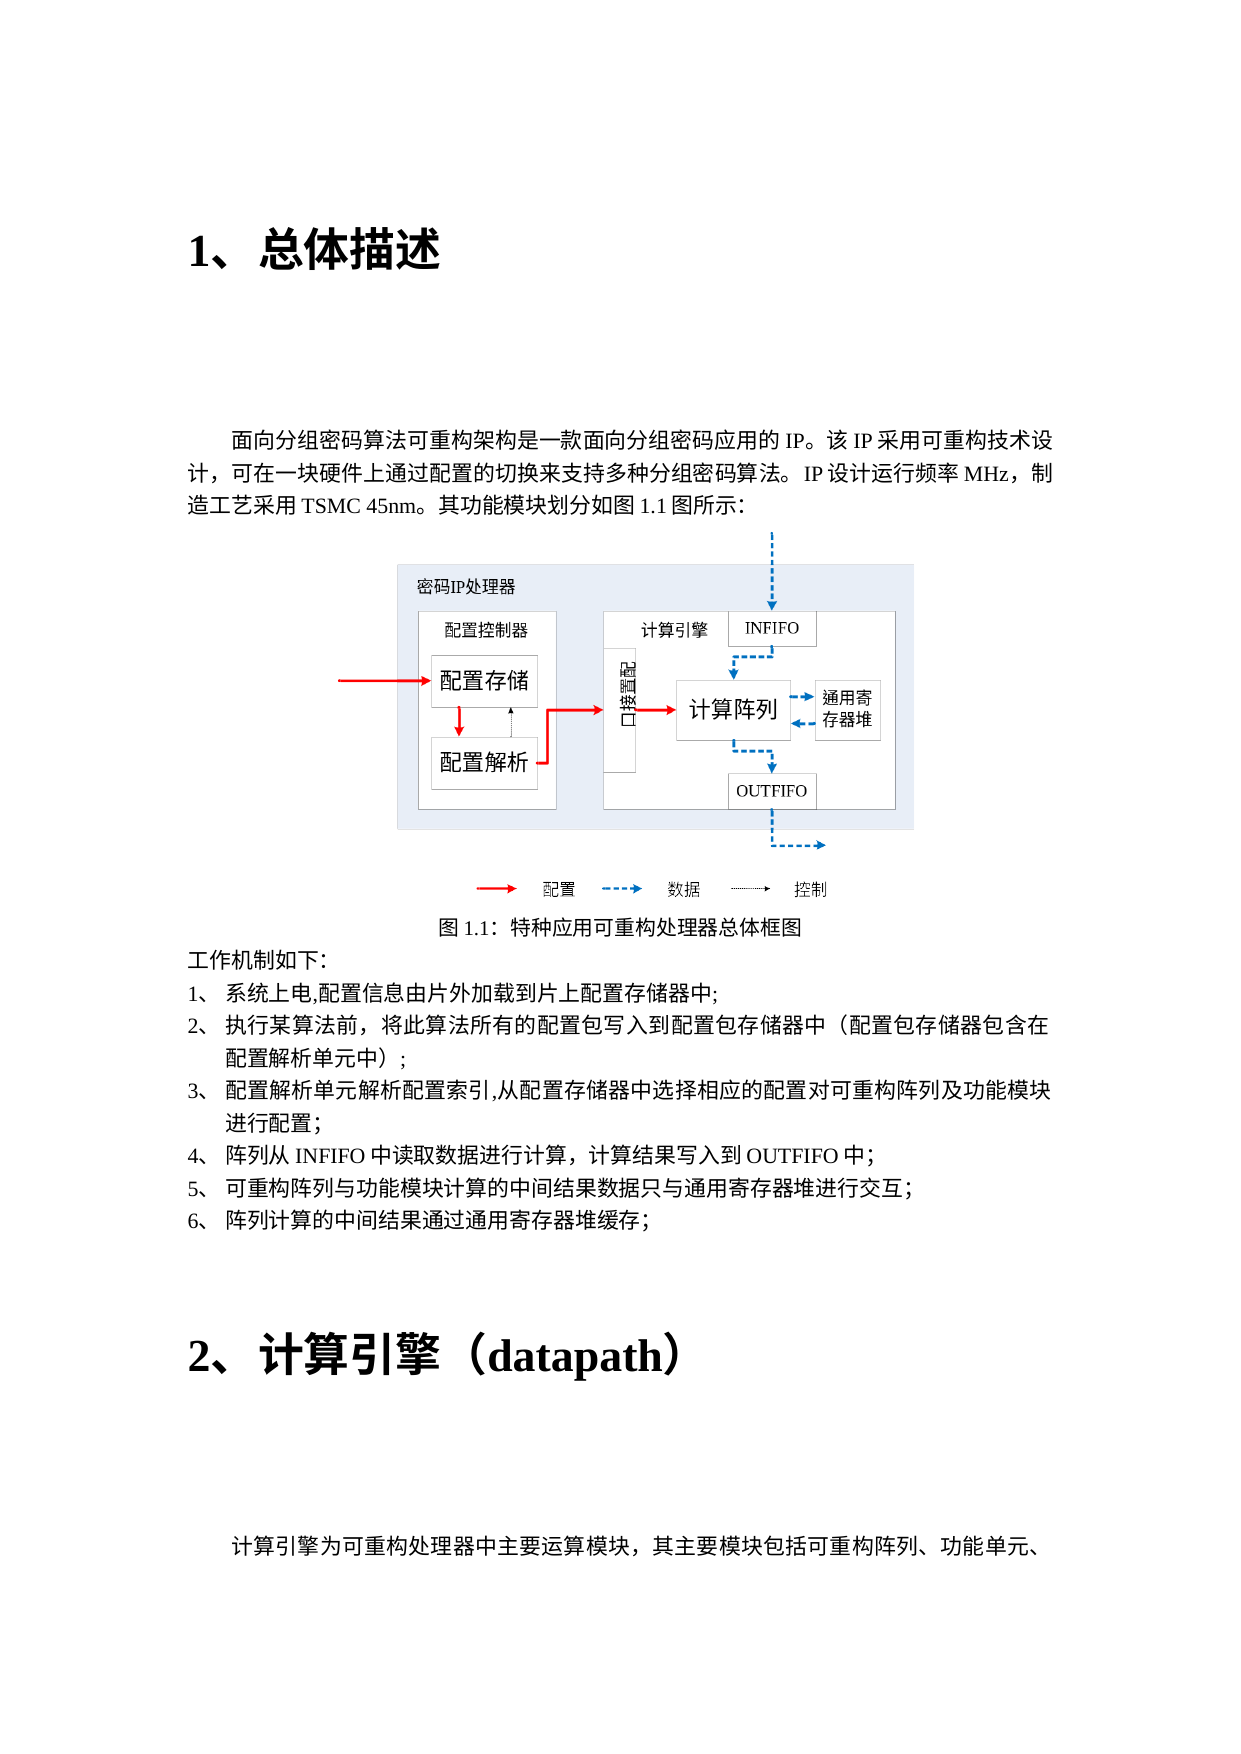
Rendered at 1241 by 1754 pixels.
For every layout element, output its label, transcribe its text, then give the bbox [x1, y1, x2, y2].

list 配置解析单元解析配置索引,从配置存储器中选择相应的配置对可重构阵列及功能模块进行配置； [187, 1073, 1053, 1138]
text 工作机制如下： [187, 943, 1020, 975]
list 阵列从INFIFO中读取数据进行计算，计算结果写入到OUTFIFO中； [187, 1138, 1053, 1170]
subtitle 总体描述 [187, 197, 1053, 295]
list 系统上电,配置信息由片外加载到片上配置存储器中; [187, 975, 1053, 1008]
list 可重构阵列与功能模块计算的中间结果数据只与通用寄存器堆进行交互； [187, 1170, 1053, 1203]
list 执行某算法前，将此算法所有的配置包写入到配置包存储器中（配置包存储器包含在配置解析单元中）; [187, 1008, 1053, 1073]
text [187, 1529, 1053, 1561]
subtitle 计算引擎（datapath） [187, 1303, 1053, 1401]
text 面向分组密码算法可重构架构是一款面向分组密码应用的IP。该IP采用可重构技术设计，可在一块硬件上通过配置的切换来支持多种分组密码算法。IP设计运行频率MHz，制造工艺采用TSMC 45nm。其功能模块划分如图1.1图所示： [187, 423, 1053, 520]
text 图1.1：特种应用可重构处理器总体框图 [187, 910, 1053, 943]
list 阵列计算的中间结果通过通用寄存器堆缓存； [187, 1203, 1053, 1235]
